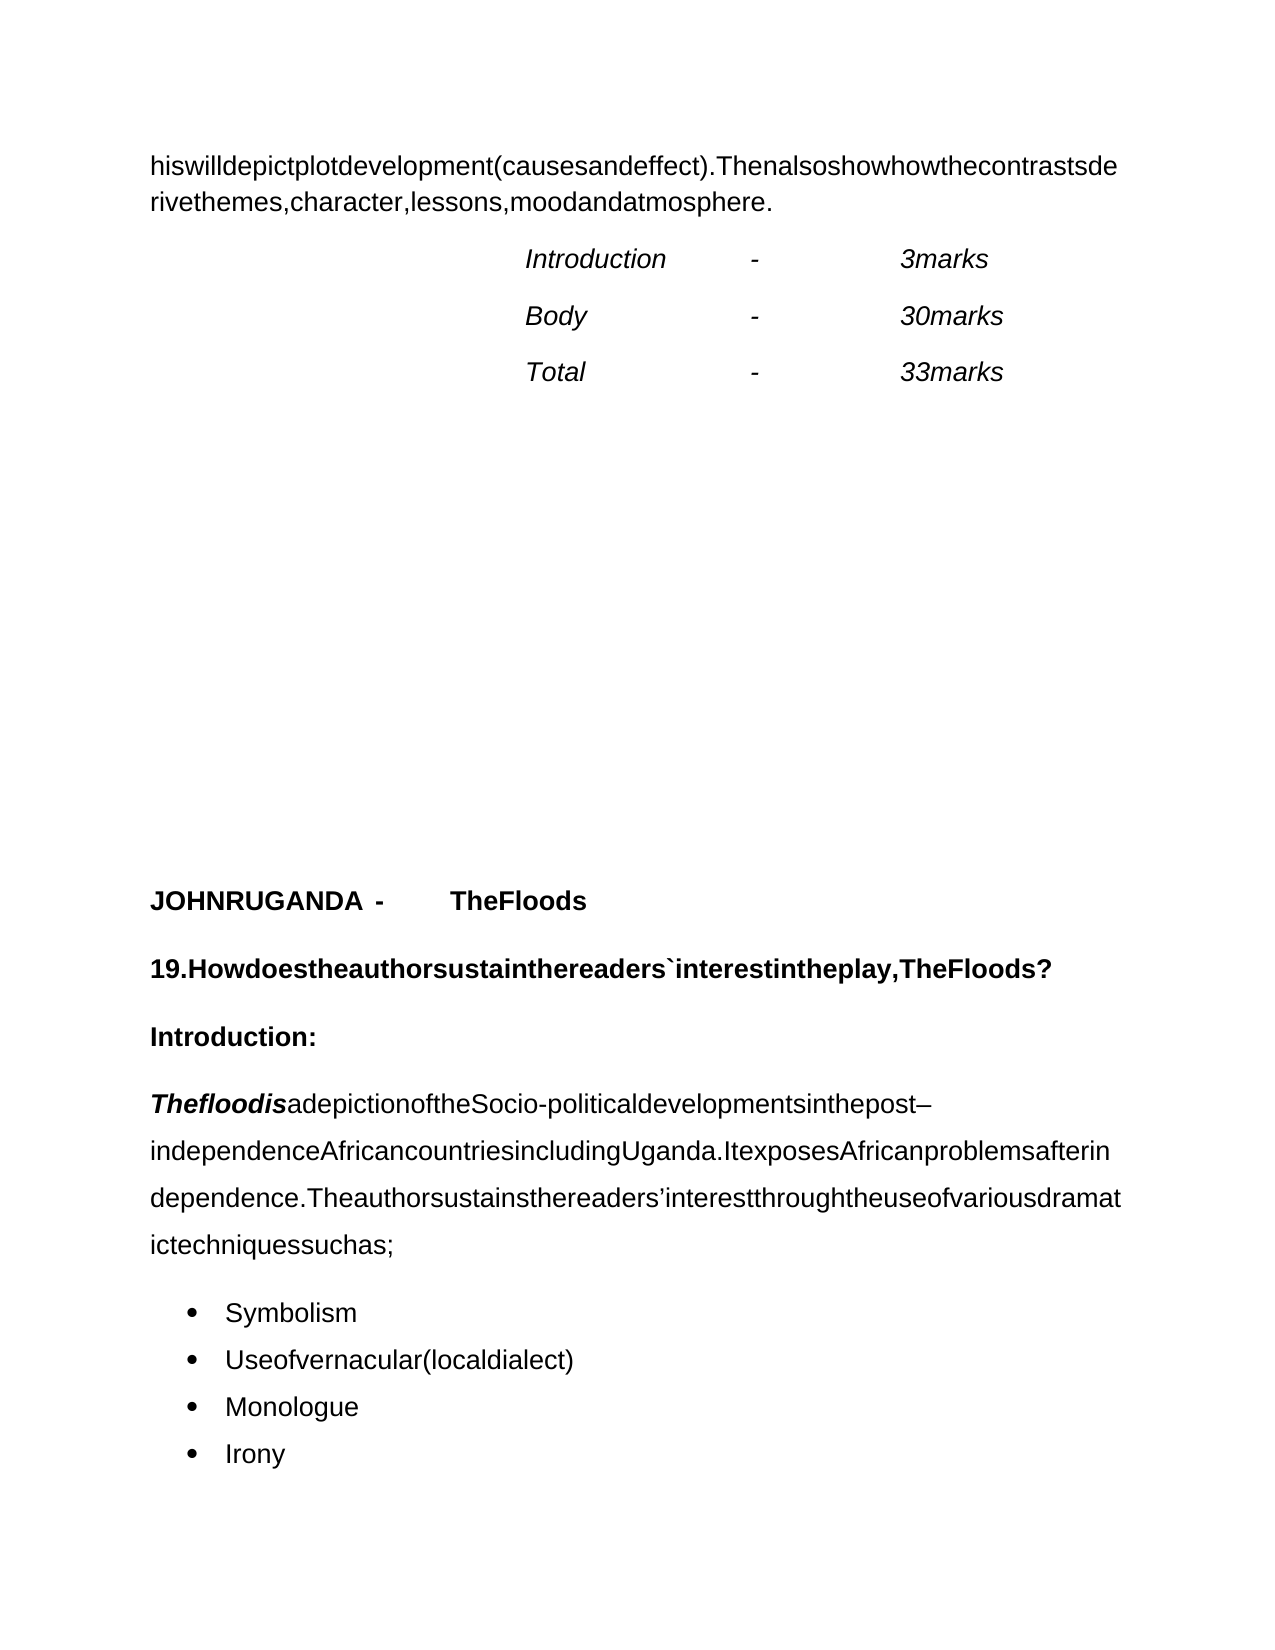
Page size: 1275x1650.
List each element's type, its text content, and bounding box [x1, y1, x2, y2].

list Use of vernacular (local dialect) [187, 1344, 1125, 1375]
text JOHN RUGANDA - The Floods [150, 885, 1125, 917]
text The flood is a depiction of the Socio-political developments in the post –independence African countries including Uganda. It exposes African problems after independence. The author sustains the readers’ interest through the use of various dramatic techniques such as; [150, 1088, 1125, 1260]
list Symbolism [187, 1297, 1125, 1328]
text 19. How does the author sustain the readers` interest in the play, The Floods? [150, 953, 1125, 984]
text Body - 30marks [525, 299, 1125, 331]
text Introduction - 3marks [525, 243, 1125, 274]
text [150, 150, 1125, 217]
text Total - 33marks [525, 356, 1125, 387]
text Introduction: [150, 1021, 1125, 1052]
list Irony [187, 1438, 1125, 1469]
list Monologue [187, 1391, 1125, 1422]
